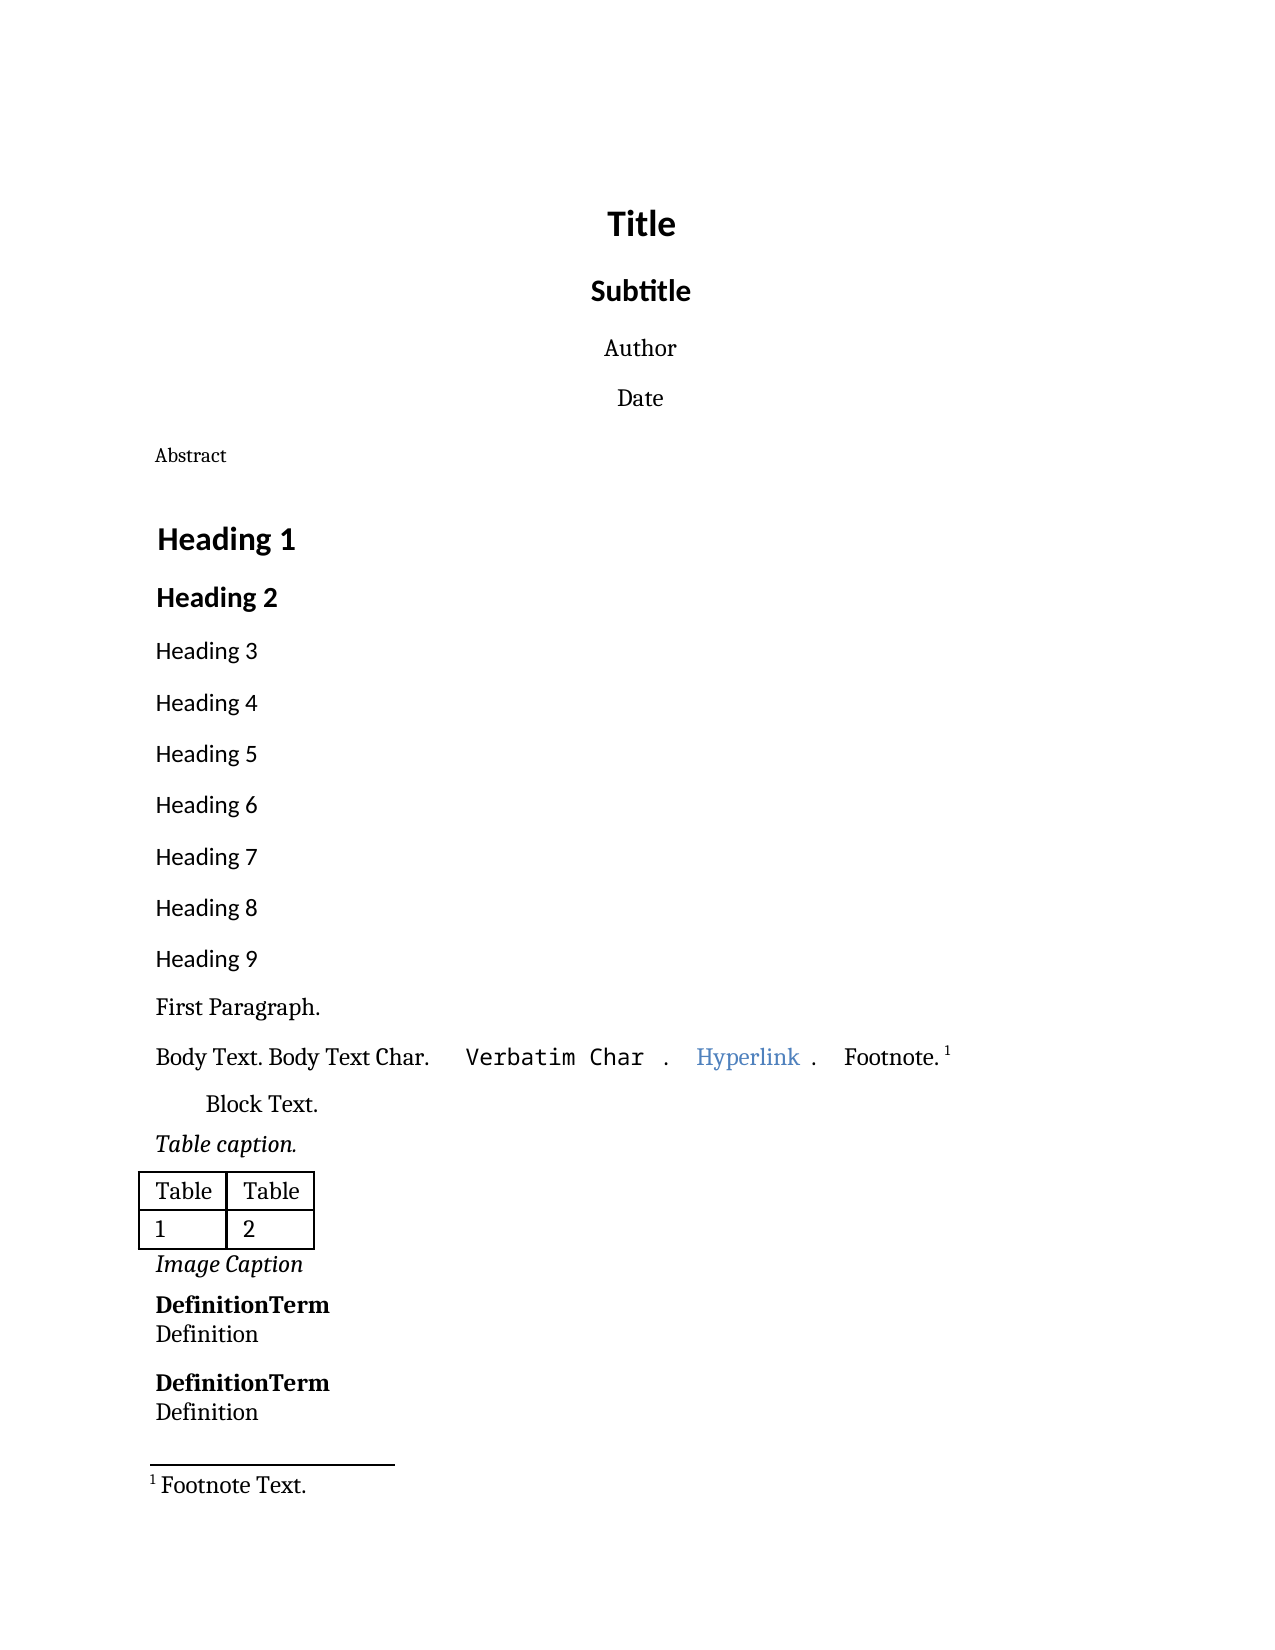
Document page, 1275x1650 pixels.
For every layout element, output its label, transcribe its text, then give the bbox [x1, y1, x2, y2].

text Definition [150, 1319, 1125, 1348]
text Image Caption [150, 1249, 1125, 1278]
text DefinitionTerm [150, 1291, 1125, 1319]
subtitle Heading 9 [150, 944, 1125, 974]
subtitle Heading 5 [150, 738, 1125, 769]
text DefinitionTerm [150, 1369, 1125, 1398]
subtitle Heading 7 [150, 841, 1125, 871]
text Table caption. [150, 1129, 1125, 1158]
text Block Text. [200, 1090, 1075, 1119]
subtitle Subtitle [150, 271, 1125, 309]
text First Paragraph. [150, 993, 1125, 1022]
subtitle Heading 4 [150, 687, 1125, 717]
text Date [150, 383, 1125, 412]
text Abstract [150, 443, 1125, 467]
subtitle Heading 2 [150, 579, 1125, 615]
table_cell 1 [140, 1211, 225, 1247]
title Title [150, 200, 1125, 246]
subtitle Heading 3 [150, 636, 1125, 666]
text Definition [150, 1398, 1125, 1427]
subtitle Heading 8 [150, 892, 1125, 923]
text Author [150, 334, 1125, 363]
table_header Table [228, 1173, 313, 1209]
subtitle Heading 6 [150, 789, 1125, 820]
text Body Text. Body Text Char. Verbatim Char . Hyperlink . Footnote. [150, 1040, 1125, 1072]
table_header Table [140, 1173, 225, 1209]
table_cell 2 [228, 1211, 313, 1247]
subtitle Heading 1 [150, 517, 1125, 558]
